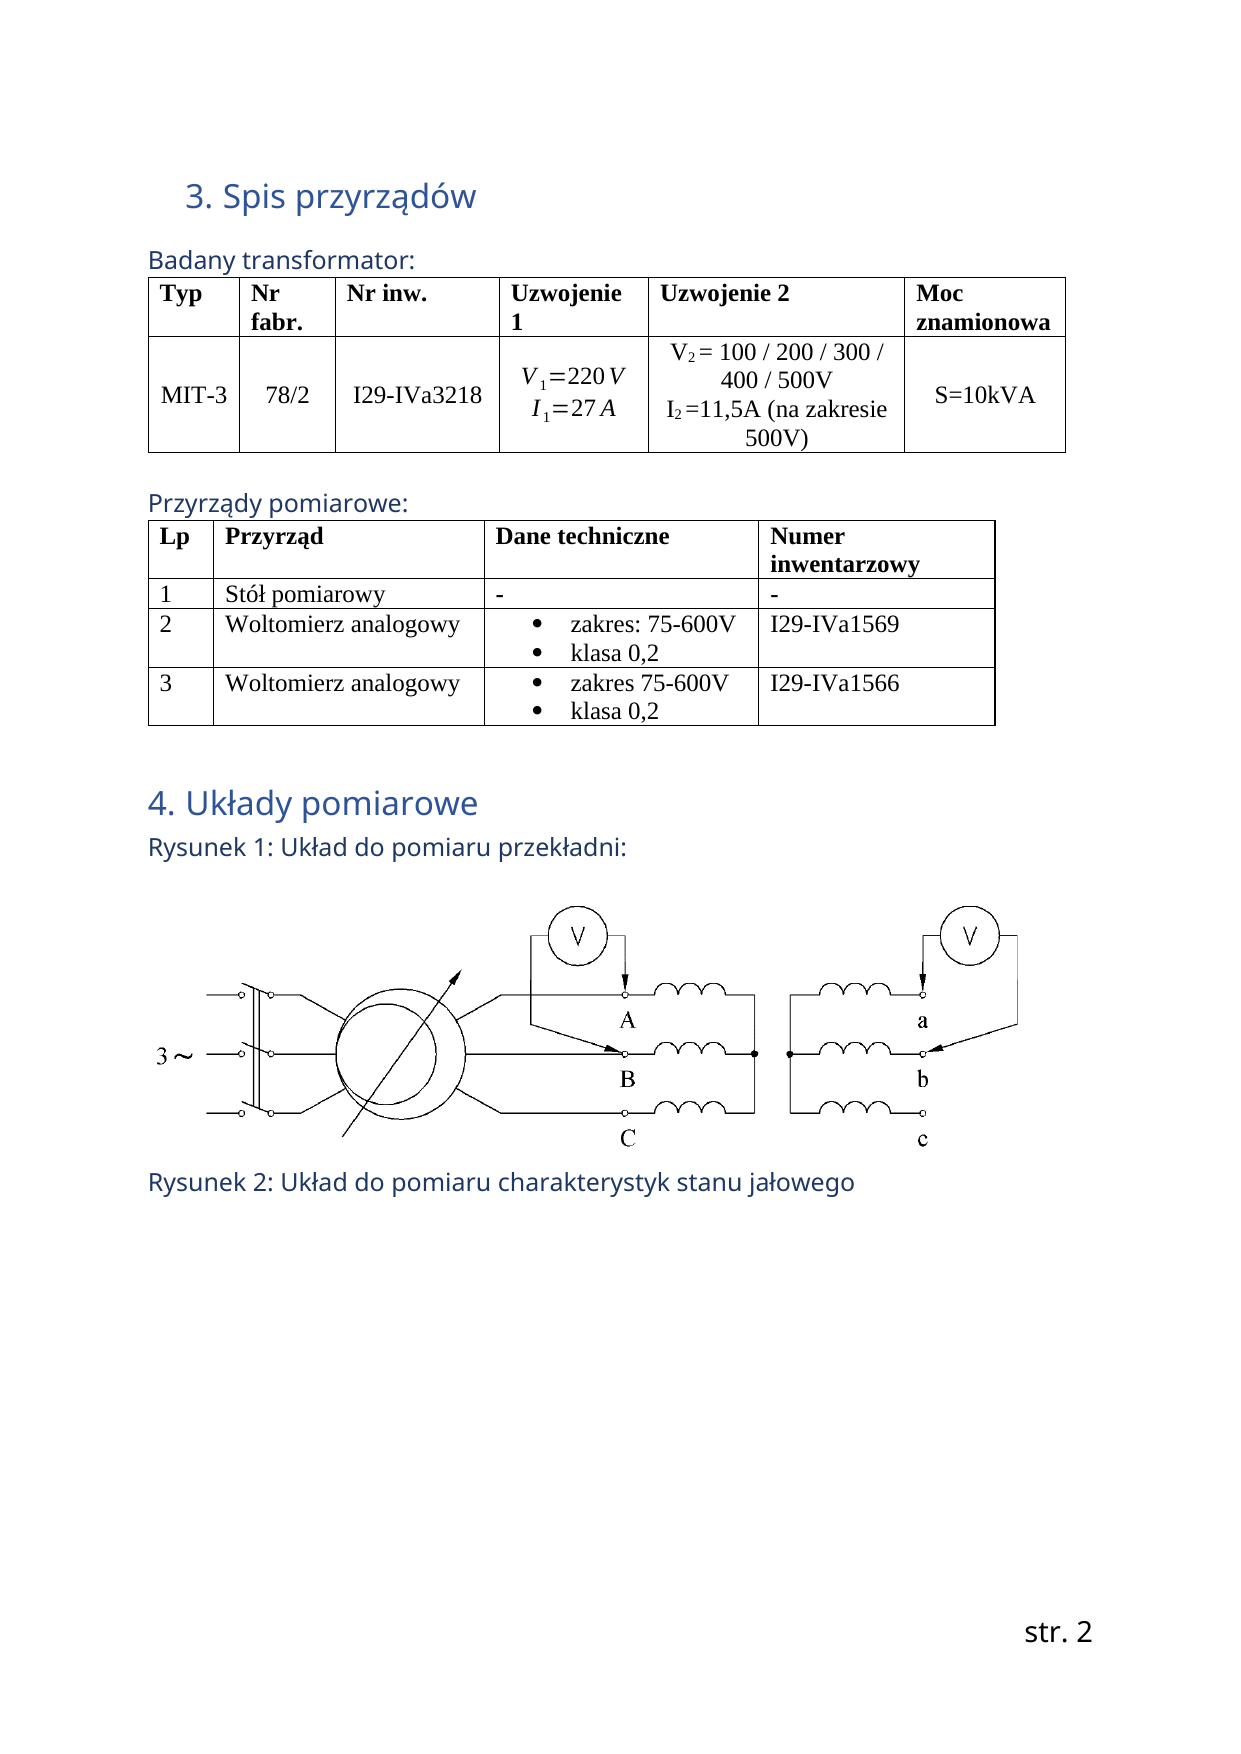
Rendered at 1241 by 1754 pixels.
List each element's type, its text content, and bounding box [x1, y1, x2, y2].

table_cell I29-IVa3218 [336, 337, 499, 452]
table_header Uzwojenie 2 [649, 278, 904, 336]
table_header Nr fabr. [240, 278, 335, 336]
subtitle Rysunek 1: Układ do pomiaru przekładni: [148, 829, 1093, 863]
subtitle Badany transformator: [148, 243, 1093, 277]
table_header Typ [149, 278, 239, 336]
table_cell Woltomierz analogowy [214, 609, 484, 667]
table_header Przyrząd [214, 521, 484, 578]
picture [147, 906, 1018, 1161]
table_header Uzwojenie 1 [500, 278, 648, 336]
table_cell 3 [149, 668, 213, 725]
table_cell I29-IVa1566 [759, 668, 994, 725]
table_cell zakres: 75-600V klasa 0,2 [485, 609, 758, 667]
subtitle Układy pomiarowe [148, 780, 1093, 825]
table_cell - [485, 579, 758, 608]
table_cell Woltomierz analogowy [214, 668, 484, 725]
table_cell S=10kVA [905, 337, 1065, 452]
table_header Moc znamionowa [905, 278, 1065, 336]
table_header Nr inw. [336, 278, 499, 336]
table_cell V2 = 100 / 200 / 300 / 400 / 500V I2 =11,5A (na zakresie 500V) [649, 337, 904, 452]
subtitle Rysunek 2: Układ do pomiaru charakterystyk stanu jałowego [148, 1164, 1093, 1198]
table_cell [500, 337, 648, 452]
subtitle Przyrządy pomiarowe: [148, 486, 1093, 520]
table_cell - [759, 579, 994, 608]
table_header Numer inwentarzowy [759, 521, 994, 578]
table_cell I29-IVa1569 [759, 609, 994, 667]
table_cell Stół pomiarowy [214, 579, 484, 608]
table_cell zakres 75-600V klasa 0,2 [485, 668, 758, 725]
table_header Dane techniczne [485, 521, 758, 578]
table_cell MIT-3 [149, 337, 239, 452]
table_header Lp [149, 521, 213, 578]
table_cell 1 [149, 579, 213, 608]
table_cell 2 [149, 609, 213, 667]
subtitle Spis przyrządów [185, 173, 1093, 218]
table_cell 78/2 [240, 337, 335, 452]
